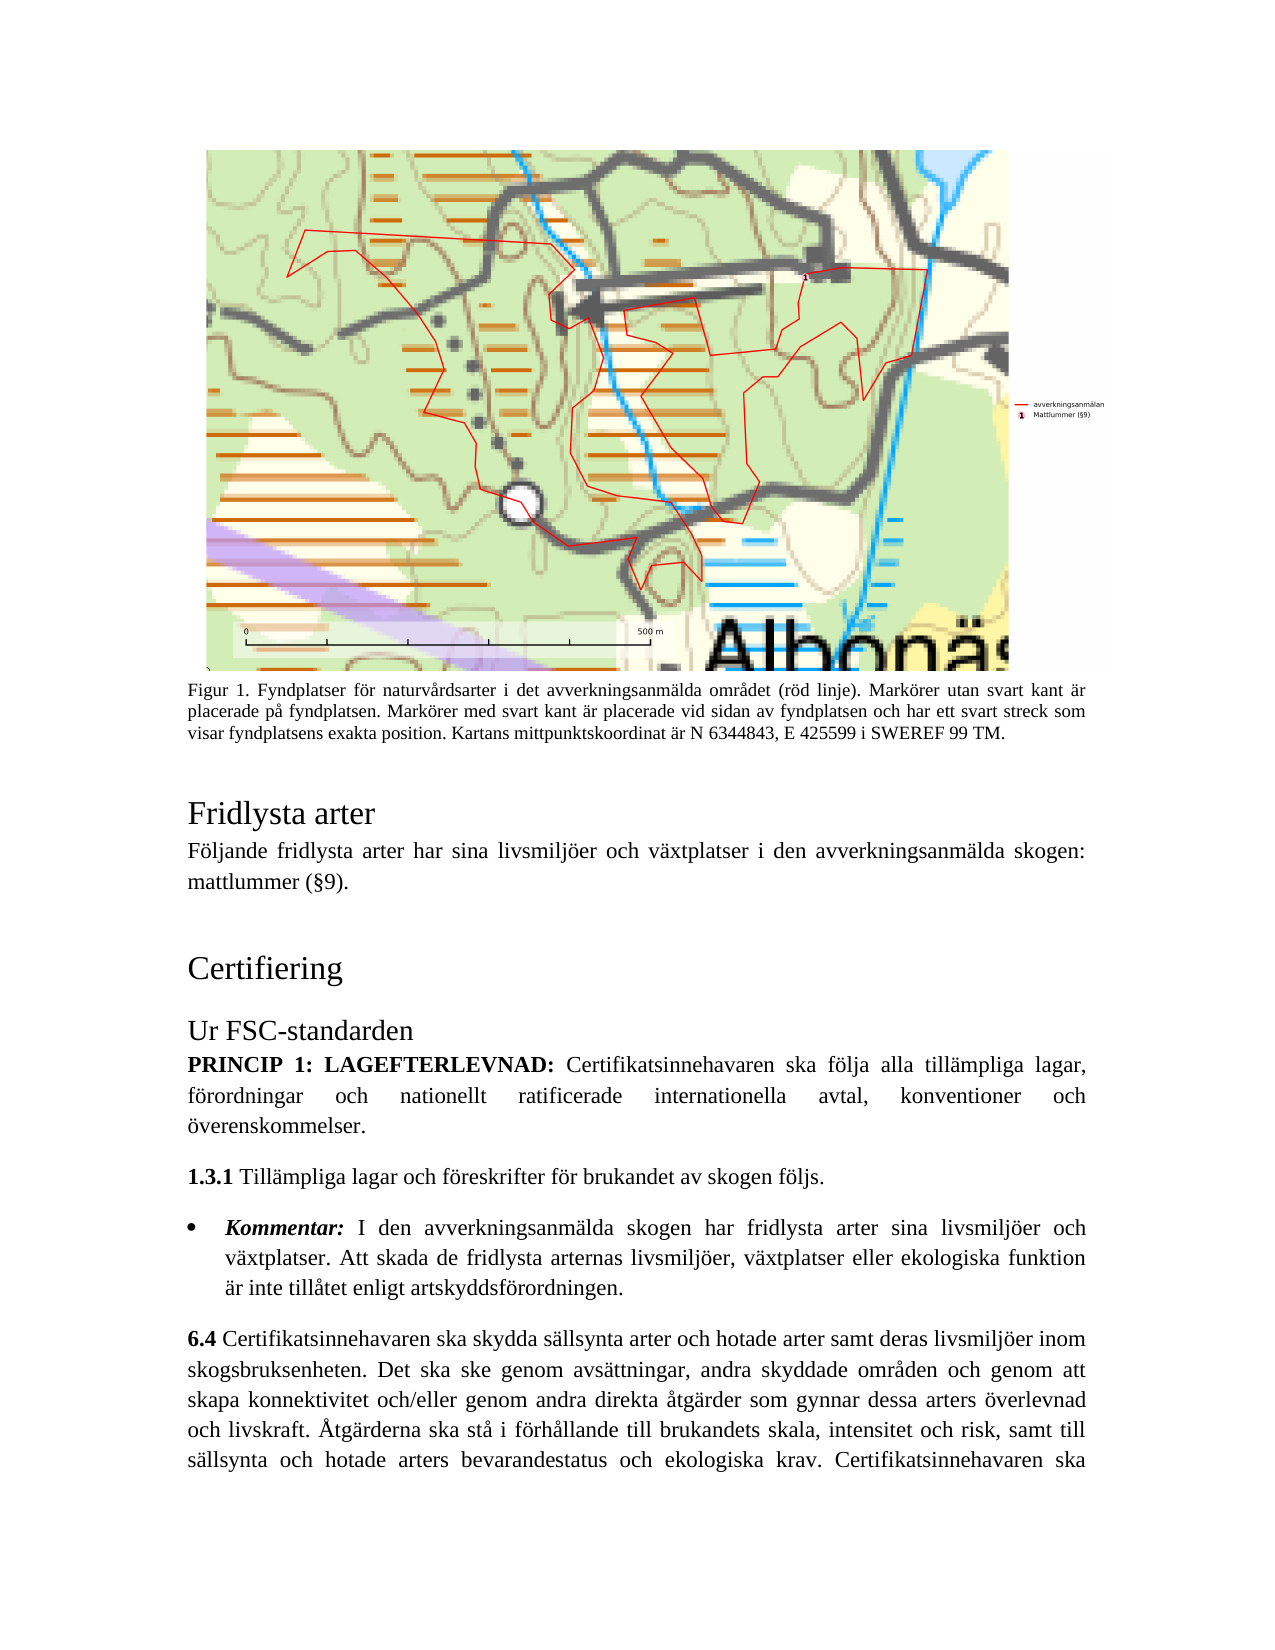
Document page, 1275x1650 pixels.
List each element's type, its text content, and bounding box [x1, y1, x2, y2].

subtitle Fridlysta arter [187, 793, 1087, 832]
text 1.3.1 Tillämpliga lagar och föreskrifter för brukandet av skogen följs. [187, 1163, 1087, 1189]
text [187, 1325, 1087, 1473]
subtitle Ur FSC-standarden [187, 1013, 1087, 1046]
text PRINCIP 1: LAGEFTERLEVNAD: Certifikatsinnehavaren ska följa alla tillämpliga lagar, förordningar och nationellt ratificerade internationella avtal, konventioner och överenskommelser. [187, 1051, 1087, 1138]
text Figur 1. Fyndplatser för naturvårdsarter i det avverkningsanmälda området (röd linje). Markörer utan svart kant är placerade på fyndplatsen. Markörer med svart kant är placerade vid sidan av fyndplatsen och har ett svart streck som visar fyndplatsens exakta position. Kartans mittpunktskoordinat är N 6344843, E 425599 i SWEREF 99 TM. [187, 679, 1087, 743]
list Kommentar: I den avverkningsanmälda skogen har fridlysta arter sina livsmiljöer och växtplatser. Att skada de fridlysta arternas livsmiljöer, växtplatser eller ekologiska funktion är inte tillåtet enligt artskyddsförordningen. [187, 1214, 1087, 1301]
subtitle Certifiering [187, 948, 1087, 986]
picture [206, 150, 1107, 671]
text Följande fridlysta arter har sina livsmiljöer och växtplatser i den avverkningsanmälda skogen: mattlummer (§9). [187, 838, 1087, 894]
